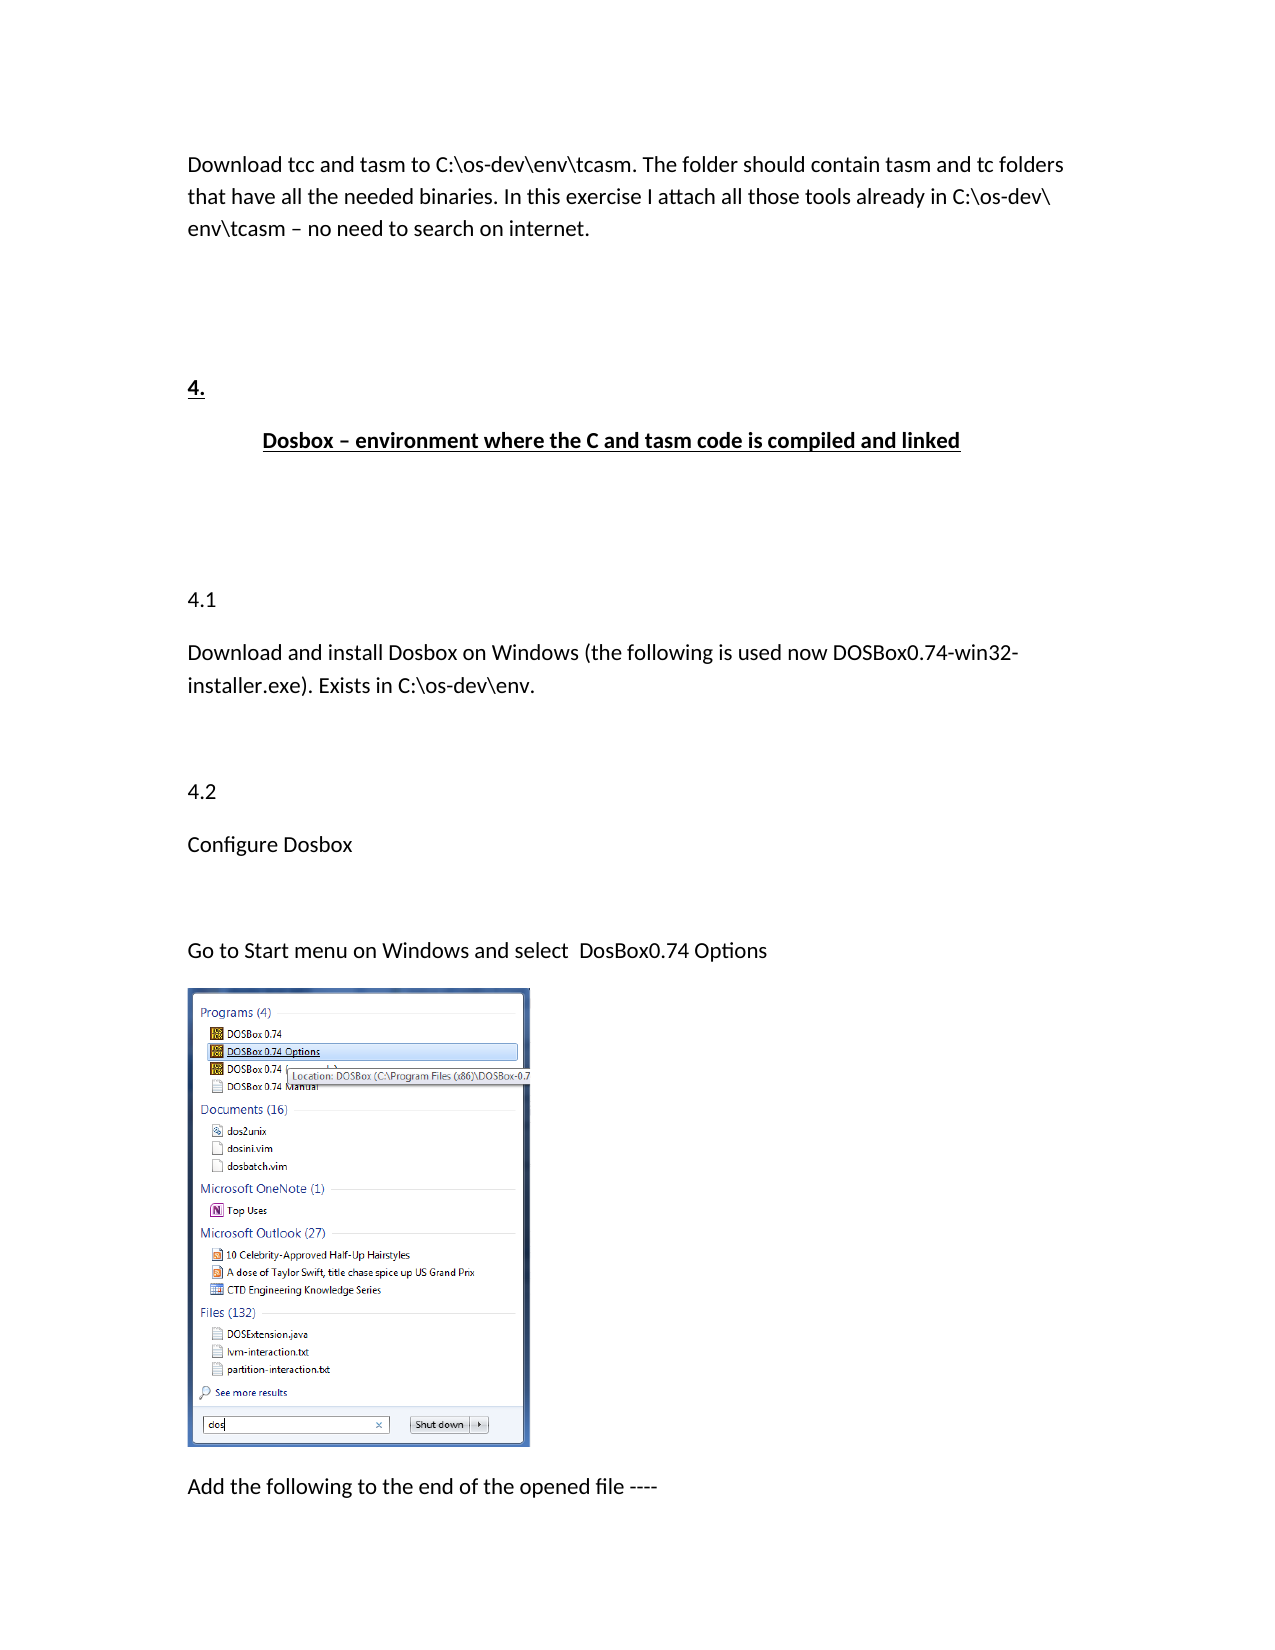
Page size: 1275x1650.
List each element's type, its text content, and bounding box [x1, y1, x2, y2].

picture [187, 988, 530, 1447]
text Go to Start menu on Windows and select DosBox0.74 Options [187, 936, 1087, 964]
text 4.2 [187, 777, 1087, 805]
text Dosbox – environment where the C and tasm code is compiled and linked [187, 426, 1087, 454]
text 4. [187, 373, 1087, 401]
text Download and install Dosbox on Windows (the following is used now DOSBox0.74-win32-installer.exe). Exists in C:\os-dev\env. [187, 638, 1087, 699]
text 4.1 [187, 586, 1087, 613]
text Configure Dosbox [187, 830, 1087, 858]
text Add the following to the end of the opened file ---- [187, 1472, 1087, 1500]
text Download tcc and tasm to C:\os-dev\env\tcasm. The folder should contain tasm and tc folders that have all the needed binaries. In this exercise I attach all those tools already in C:\os-dev\env\tcasm – no need to search on internet. [187, 150, 1087, 242]
